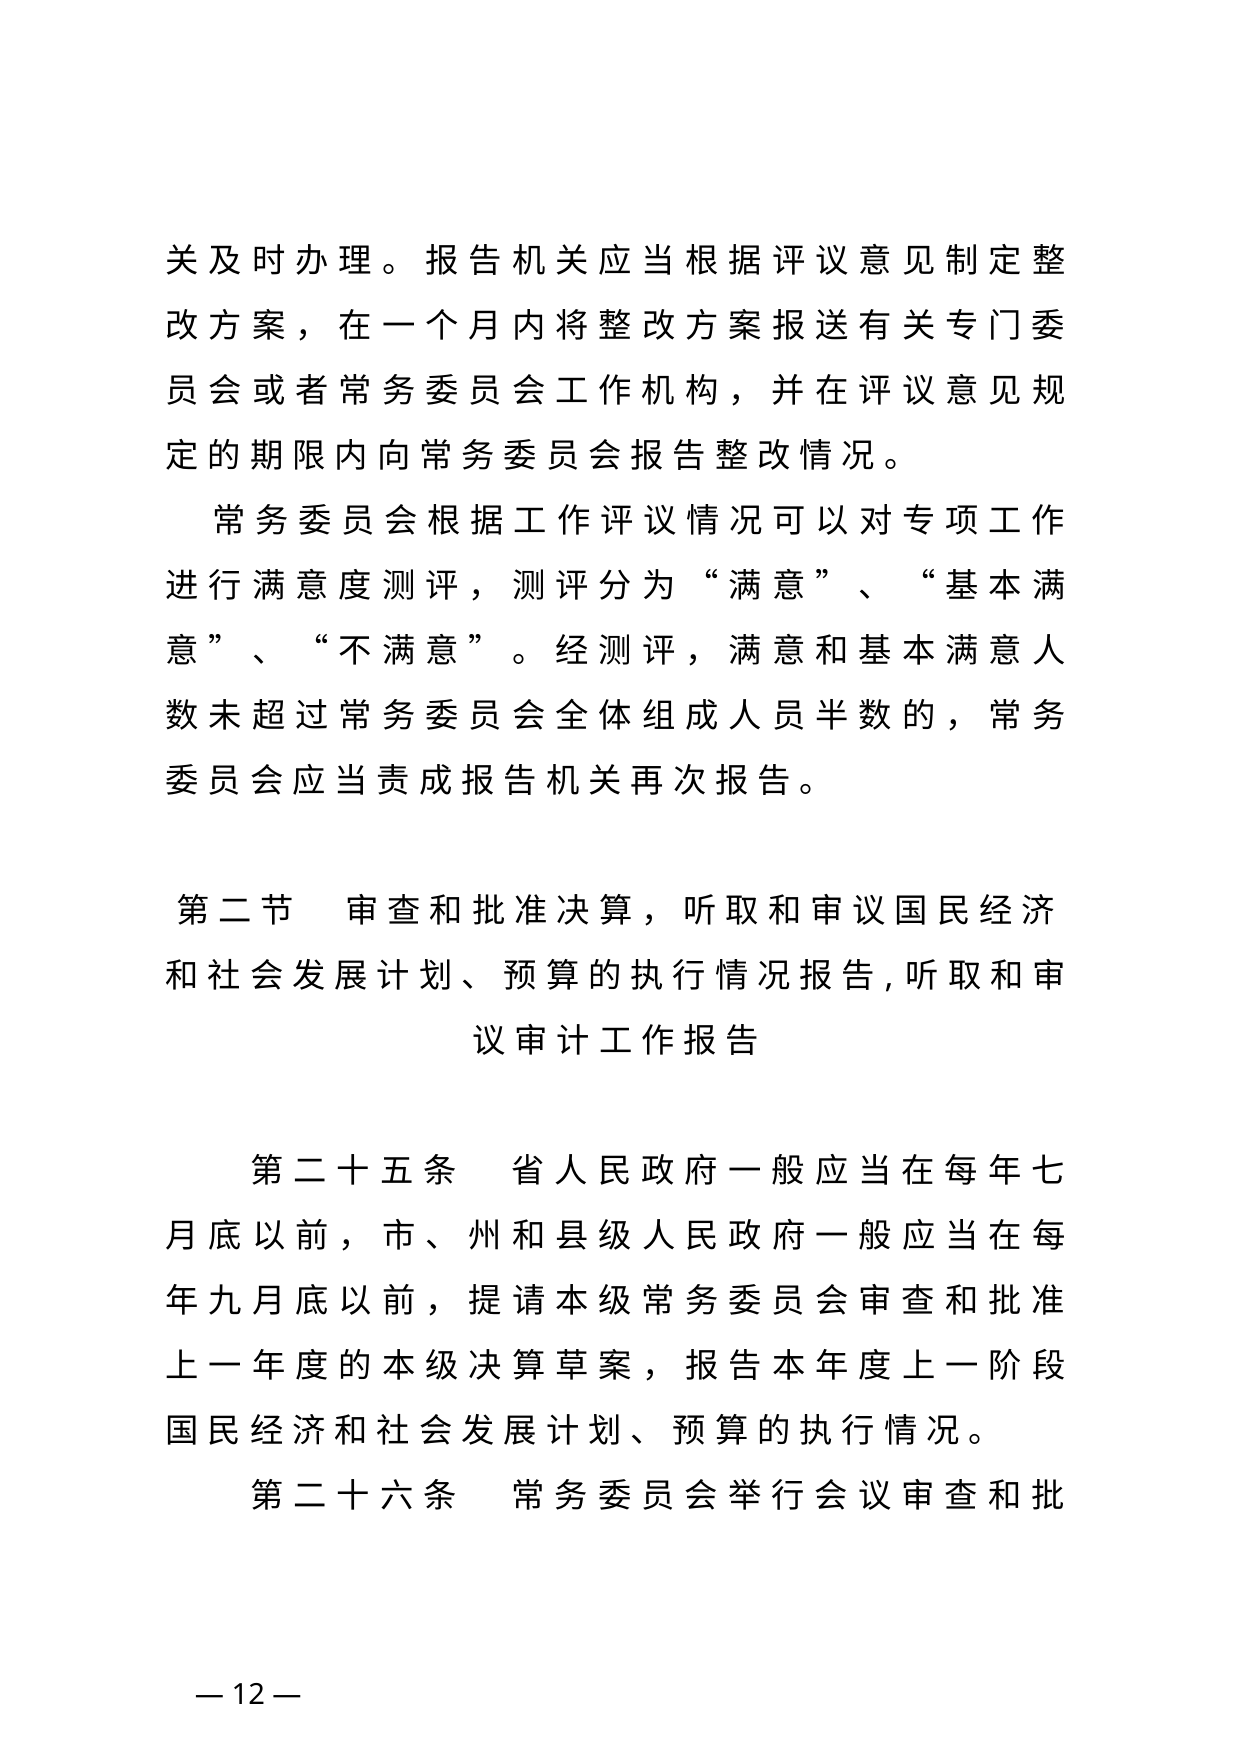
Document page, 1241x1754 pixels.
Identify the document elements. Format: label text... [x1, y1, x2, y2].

text 常务委员会根据工作评议情况可以对专项工作进行满意度测评，测评分为“满意”、“基本满意”、“不满意”。经测评，满意和基本满意人数未超过常务委员会全体组成人员半数的，常务委员会应当责成报告机关再次报告。 [165, 486, 1075, 811]
text 第二十五条 省人民政府一般应当在每年七月底以前，市、州和县级人民政府一般应当在每年九月底以前，提请本级常务委员会审查和批准上一年度的本级决算草案，报告本年度上一阶段国民经济和社会发展计划、预算的执行情况。 [165, 1136, 1075, 1461]
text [165, 226, 1075, 486]
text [165, 1461, 1075, 1526]
text 第二节 审查和批准决算，听取和审议国民经济和社会发展计划、预算的执行情况报告,听取和审议审计工作报告 [165, 876, 1075, 1071]
